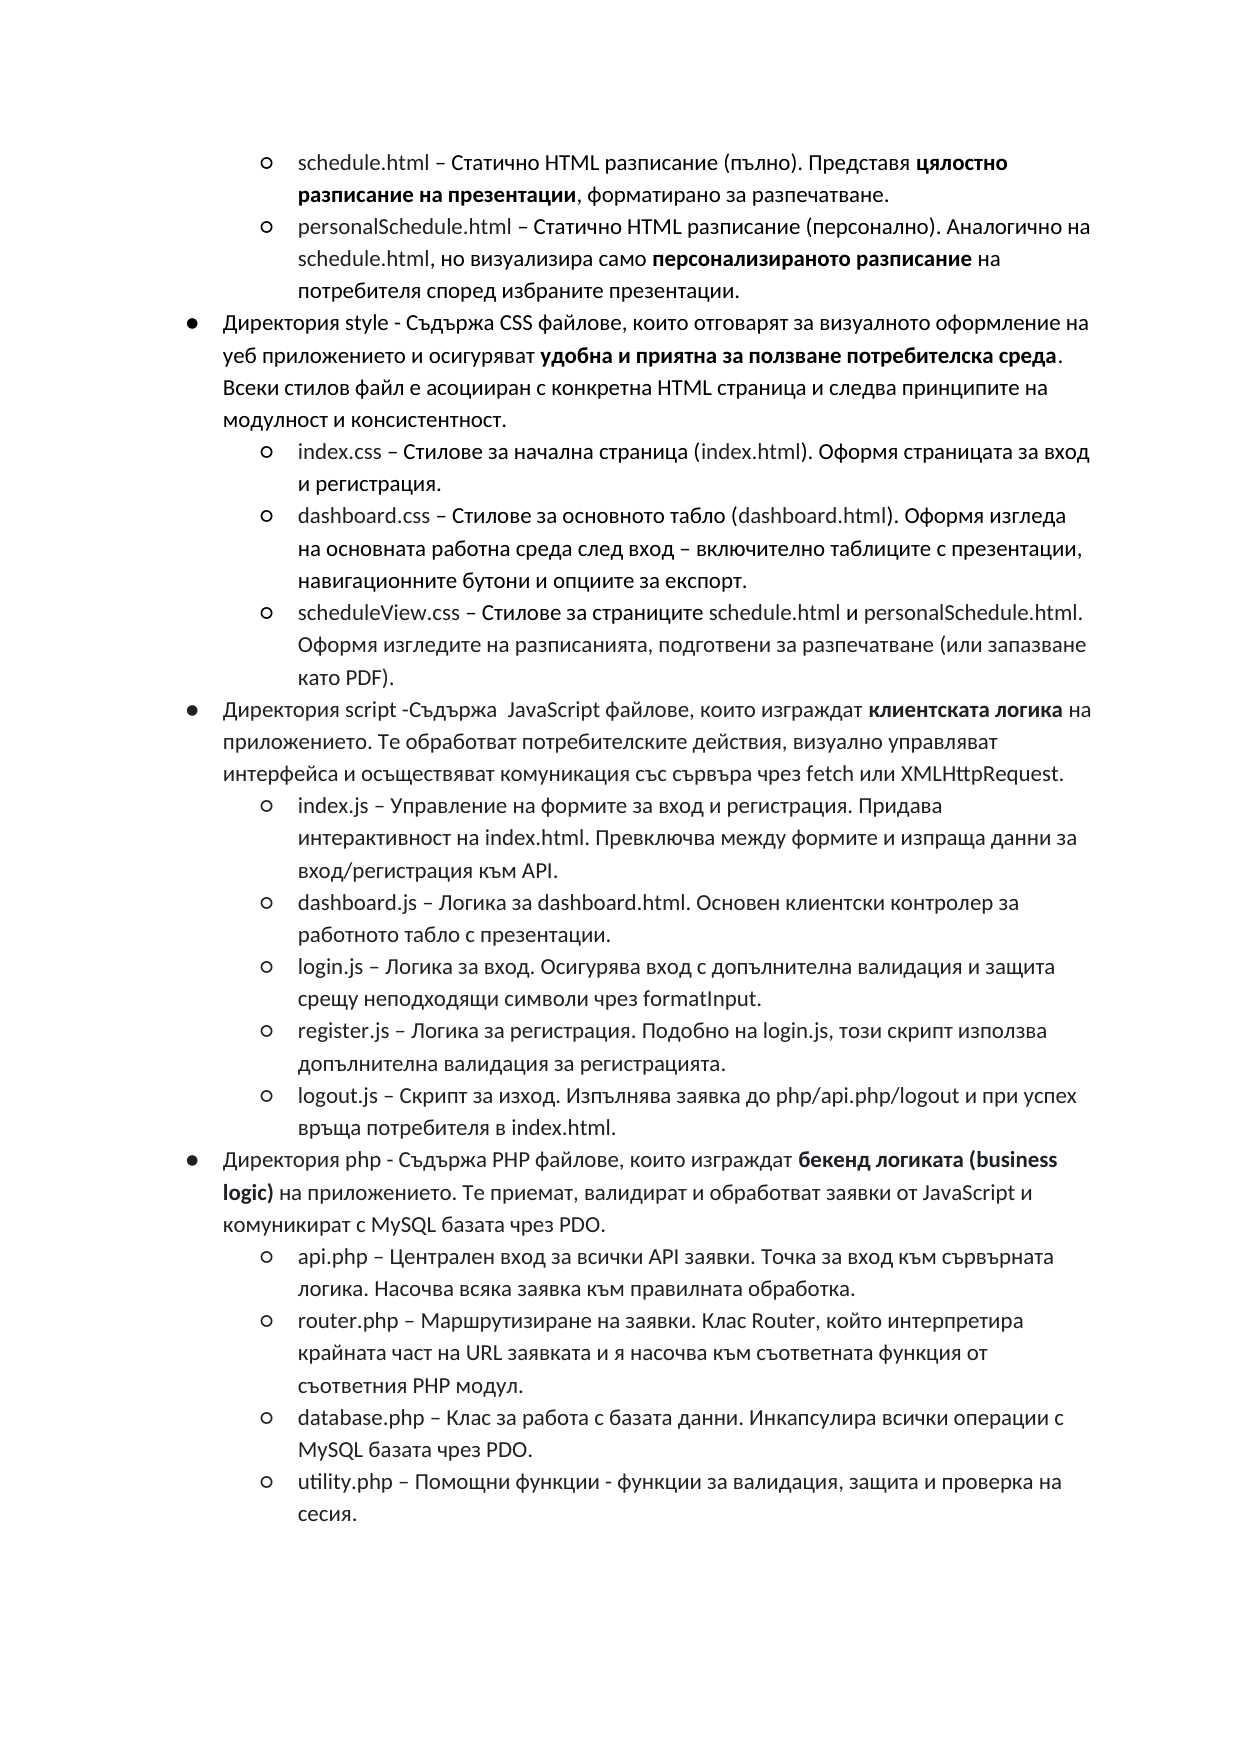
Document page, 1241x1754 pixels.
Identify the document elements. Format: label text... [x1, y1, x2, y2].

list register.js – Логика за регистрация. Подобно на login.js, този скрипт използва допълнителна валидация за регистрацията. [260, 1017, 1093, 1077]
list Директория script -Съдържа JavaScript файлове, които изграждат клиентската логика на приложението. Те обработват потребителските действия, визуално управляват интерфейса и осъществяват комуникация със сървъра чрез fetch или XMLHttpRequest. [185, 695, 1093, 787]
list index.js – Управление на формите за вход и регистрация. Придава интерактивност на index.html. Превключва между формите и изпраща данни за вход/регистрация към API. [260, 791, 1093, 884]
list scheduleView.css – Стилове за страниците schedule.html и personalSchedule.html. Оформя изгледите на разписанията, подготвени за разпечатване (или запазване като PDF). [260, 598, 1093, 691]
list dashboard.js – Логика за dashboard.html. Основен клиентски контролер за работното табло с презентации. [260, 888, 1093, 948]
list logout.js – Скрипт за изход. Изпълнява заявка до php/api.php/logout и при успех връща потребителя в index.html. [260, 1081, 1093, 1141]
list Директория style - Съдържа CSS файлове, които отговарят за визуалното оформление на уеб приложението и осигуряват удобна и приятна за ползване потребителска среда. Всеки стилов файл е асоцииран с конкретна HTML страница и следва принципите на модулност и консистентност. [185, 308, 1093, 433]
list database.php – Клас за работа с базата данни. Инкапсулира всички операции с MySQL базата чрез PDO. [260, 1403, 1093, 1463]
list index.css – Стилове за начална страница (index.html). Оформя страницата за вход и регистрация. [260, 437, 1093, 497]
list dashboard.css – Стилове за основното табло (dashboard.html). Оформя изгледа на основната работна среда след вход – включително таблиците с презентации, навигационните бутони и опциите за експорт. [260, 502, 1093, 594]
list utility.php – Помощни функции - функции за валидация, защита и проверка на сесия. [260, 1467, 1093, 1527]
list api.php – Централен вход за всички API заявки. Точка за вход към сървърната логика. Насочва всяка заявка към правилната обработка. [260, 1242, 1093, 1302]
list schedule.html – Статично HTML разписание (пълно). Представя цялостно разписание на презентации, форматирано за разпечатване. [260, 148, 1093, 208]
list Директория php - Съдържа PHP файлове, които изграждат бекенд логиката (business logic) на приложението. Те приемат, валидират и обработват заявки от JavaScript и комуникират с MySQL базата чрез PDO. [185, 1145, 1093, 1238]
list login.js – Логика за вход. Осигурява вход с допълнителна валидация и защита срещу неподходящи символи чрез formatInput. [260, 952, 1093, 1012]
list personalSchedule.html – Статично HTML разписание (персонално). Аналогично на schedule.html, но визуализира само персонализираното разписание на потребителя според избраните презентации. [260, 212, 1093, 304]
list router.php – Маршрутизиране на заявки. Клас Router, който интерпретира крайната част на URL заявката и я насочва към съответната функция от съответния PHP модул. [260, 1306, 1093, 1399]
